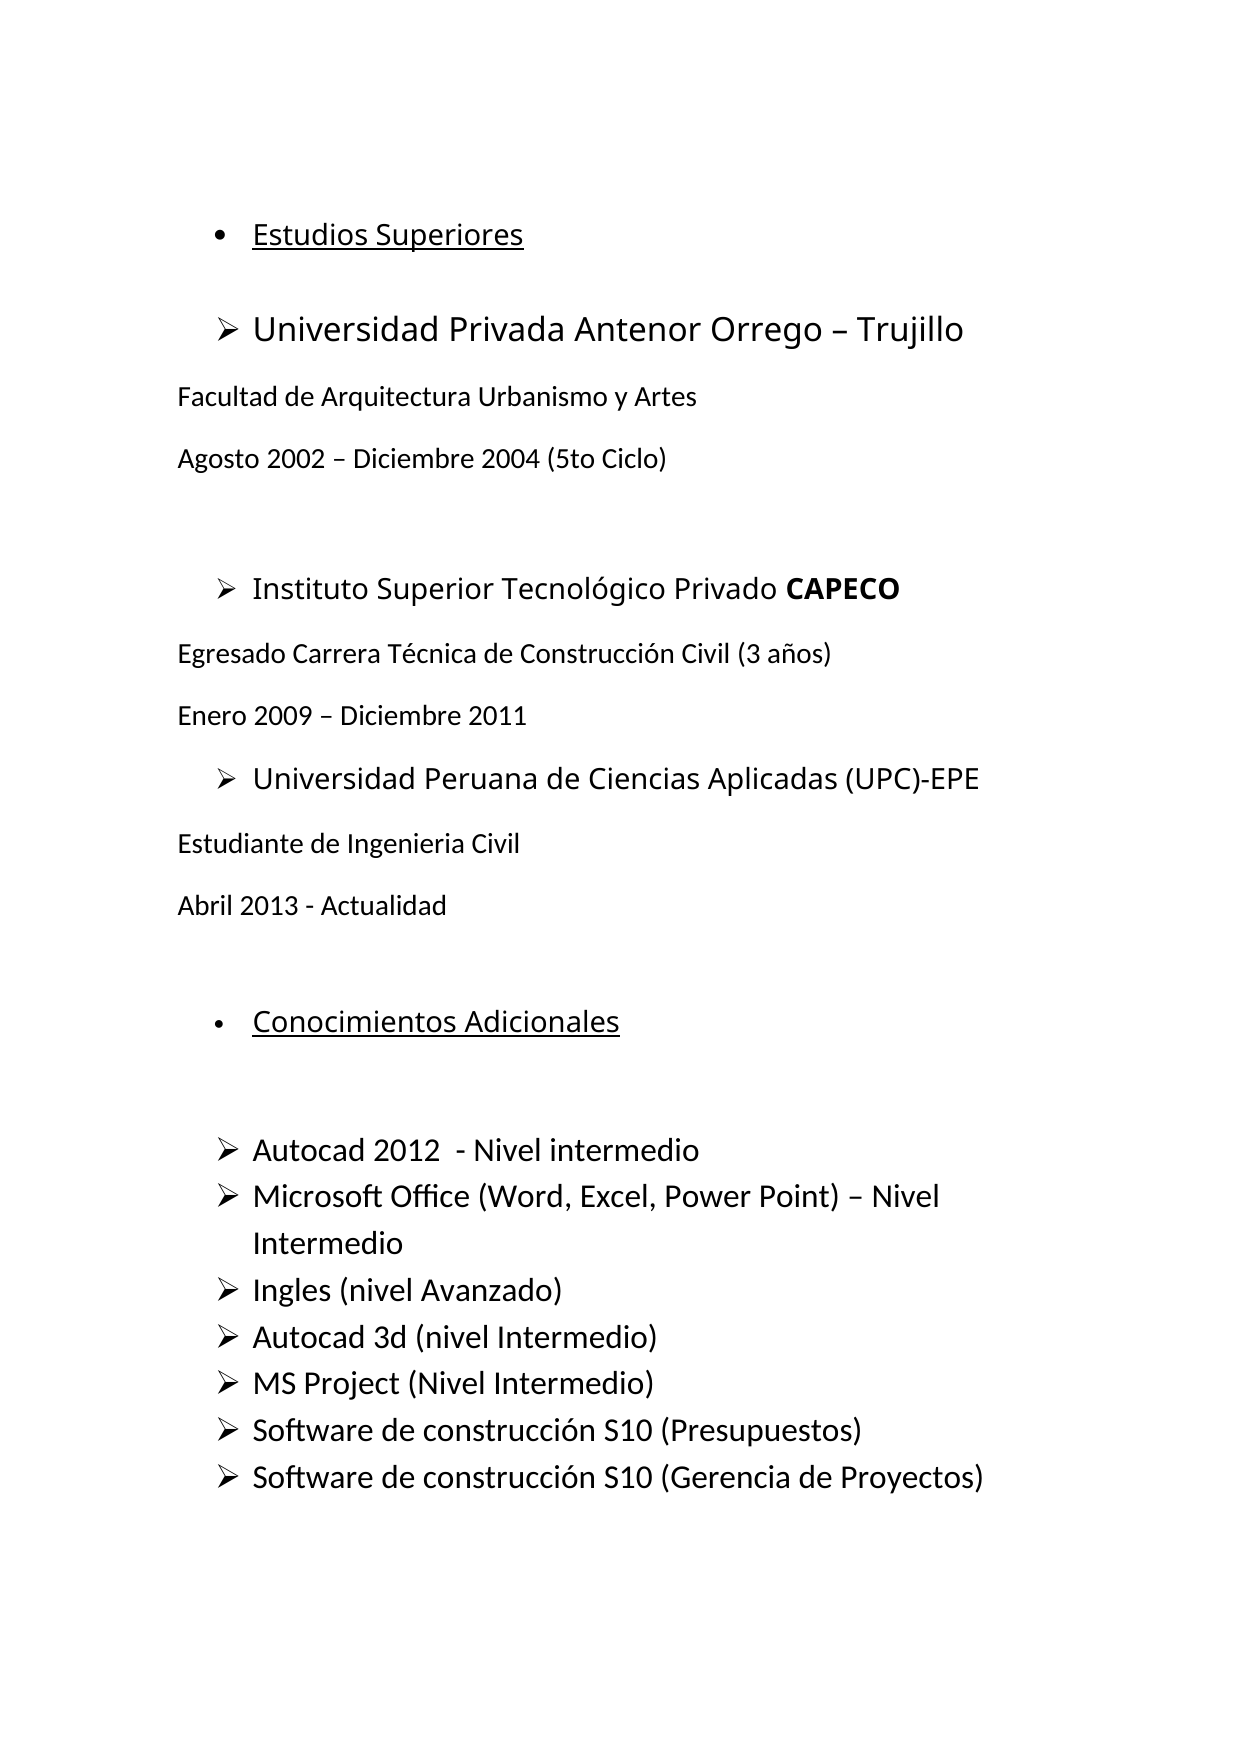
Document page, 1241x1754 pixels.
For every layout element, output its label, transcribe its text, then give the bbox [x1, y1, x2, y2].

text Agosto 2002 – Diciembre 2004 (5to Ciclo) [177, 440, 1063, 476]
list Microsoft Office (Word, Excel, Power Point) – Nivel Intermedio [215, 1175, 1063, 1263]
list Universidad Peruana de Ciencias Aplicadas (UPC)-EPE [215, 758, 1063, 798]
text Estudiante de Ingenieria Civil [177, 825, 1063, 860]
list Instituto Superior Tecnológico Privado CAPECO [215, 568, 1063, 608]
text Egresado Carrera Técnica de Construcción Civil (3 años) [177, 635, 1063, 670]
list Software de construcción S10 (Gerencia de Proyectos) [215, 1456, 1063, 1497]
text Enero 2009 – Diciembre 2011 [177, 697, 1063, 732]
text Facultad de Arquitectura Urbanismo y Artes [177, 378, 1063, 414]
text Abril 2013 - Actualidad [177, 887, 1063, 922]
list Ingles (nivel Avanzado) [215, 1269, 1063, 1309]
list MS Project (Nivel Intermedio) [215, 1362, 1063, 1403]
list Estudios Superiores [215, 214, 1063, 254]
list Autocad 2012 - Nivel intermedio [215, 1128, 1063, 1169]
list Universidad Privada Antenor Orrego – Trujillo [215, 305, 1063, 351]
list Software de construcción S10 (Presupuestos) [215, 1409, 1063, 1450]
list Autocad 3d (nivel Intermedio) [215, 1316, 1063, 1356]
list Conocimientos Adicionales [215, 1001, 1063, 1041]
